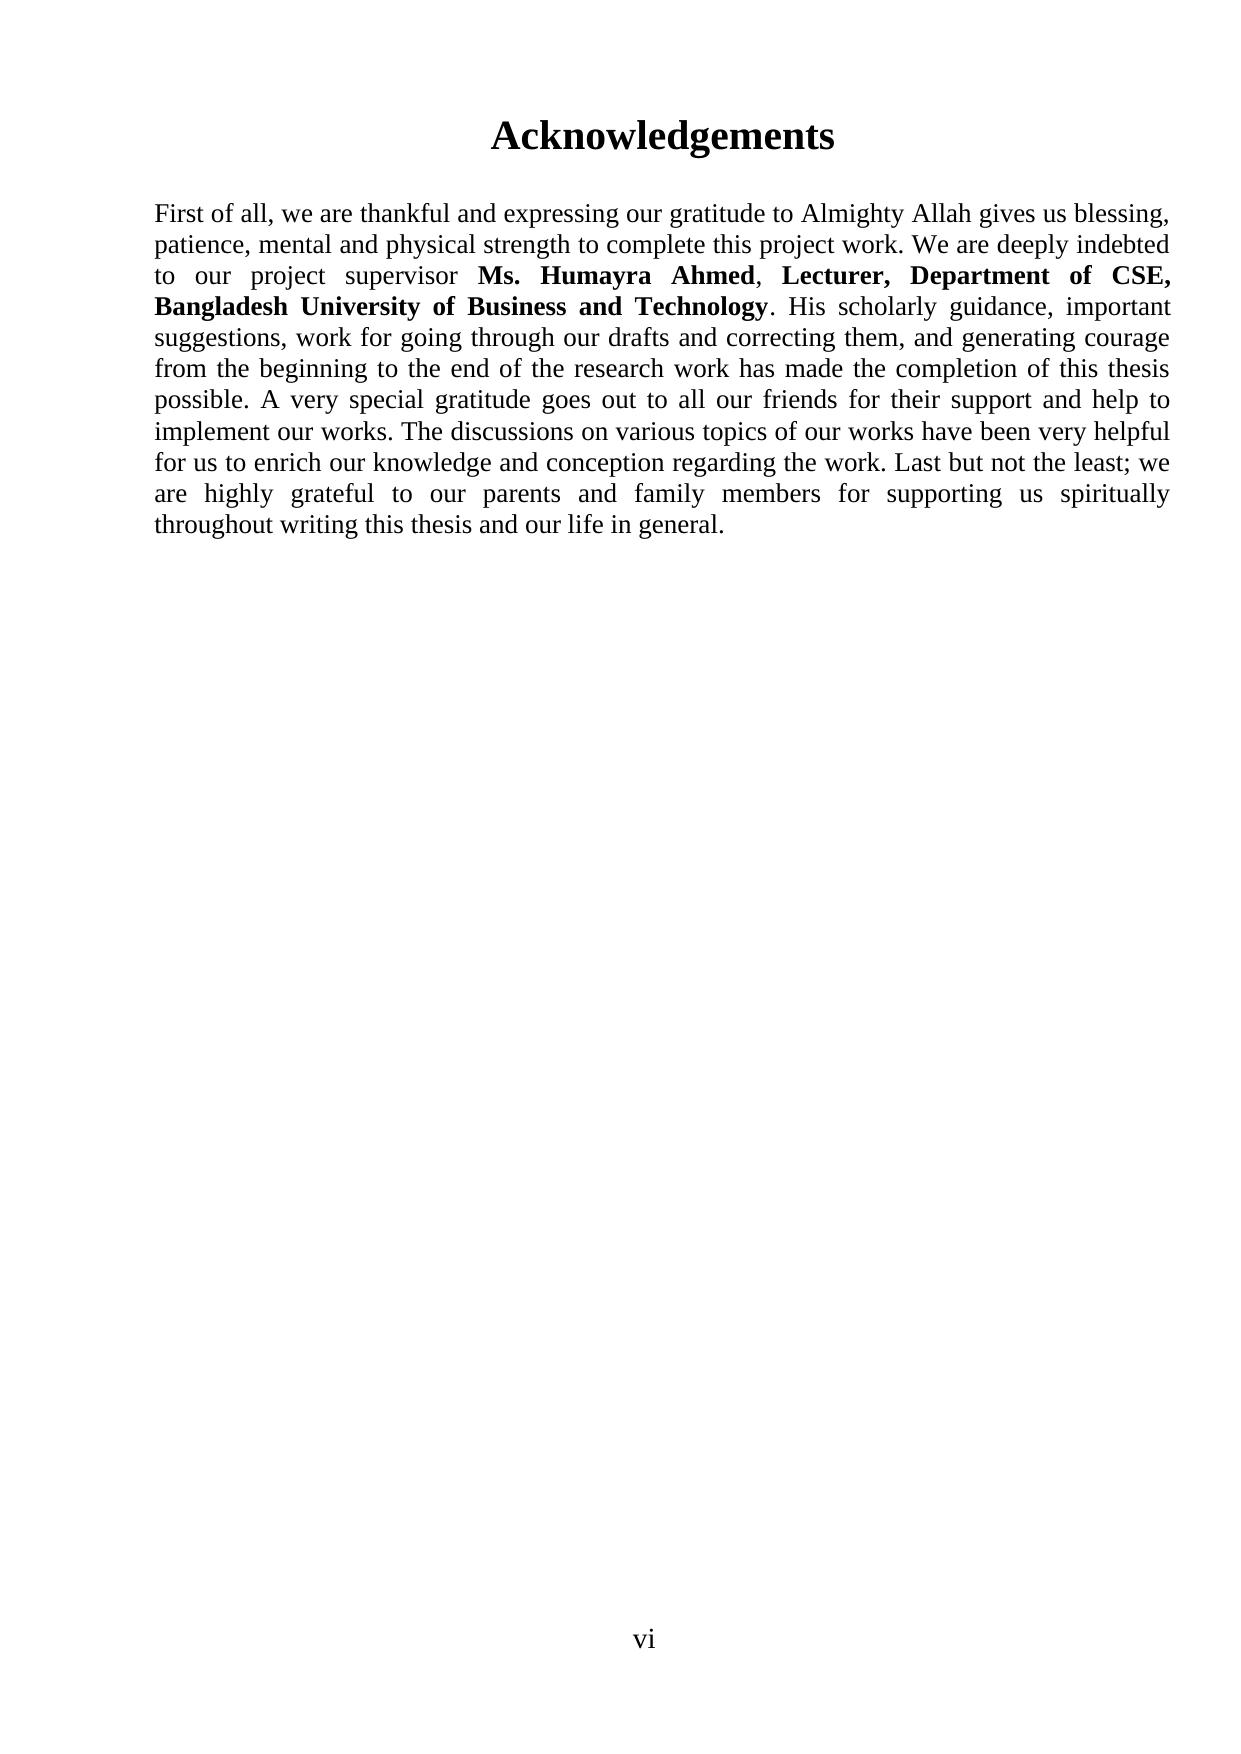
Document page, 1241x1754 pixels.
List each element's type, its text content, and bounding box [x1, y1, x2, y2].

text Acknowledgements [154, 110, 1171, 158]
text First of all, we are thankful and expressing our gratitude to Almighty Allah gives us blessing, patience, mental and physical strength to complete this project work. We are deeply indebted to our project supervisor Ms. Humayra Ahmed, Lecturer, Department of CSE, Bangladesh University of Business and Technology. His scholarly guidance, important suggestions, work for going through our drafts and correcting them, and generating courage from the beginning to the end of the research work has made the completion of this thesis possible. A very special gratitude goes out to all our friends for their support and help to implement our works. The discussions on various topics of our works have been very helpful for us to enrich our knowledge and conception regarding the work. Last but not the least; we are highly grateful to our parents and family members for supporting us spiritually throughout writing this thesis and our life in general. [154, 197, 1171, 539]
